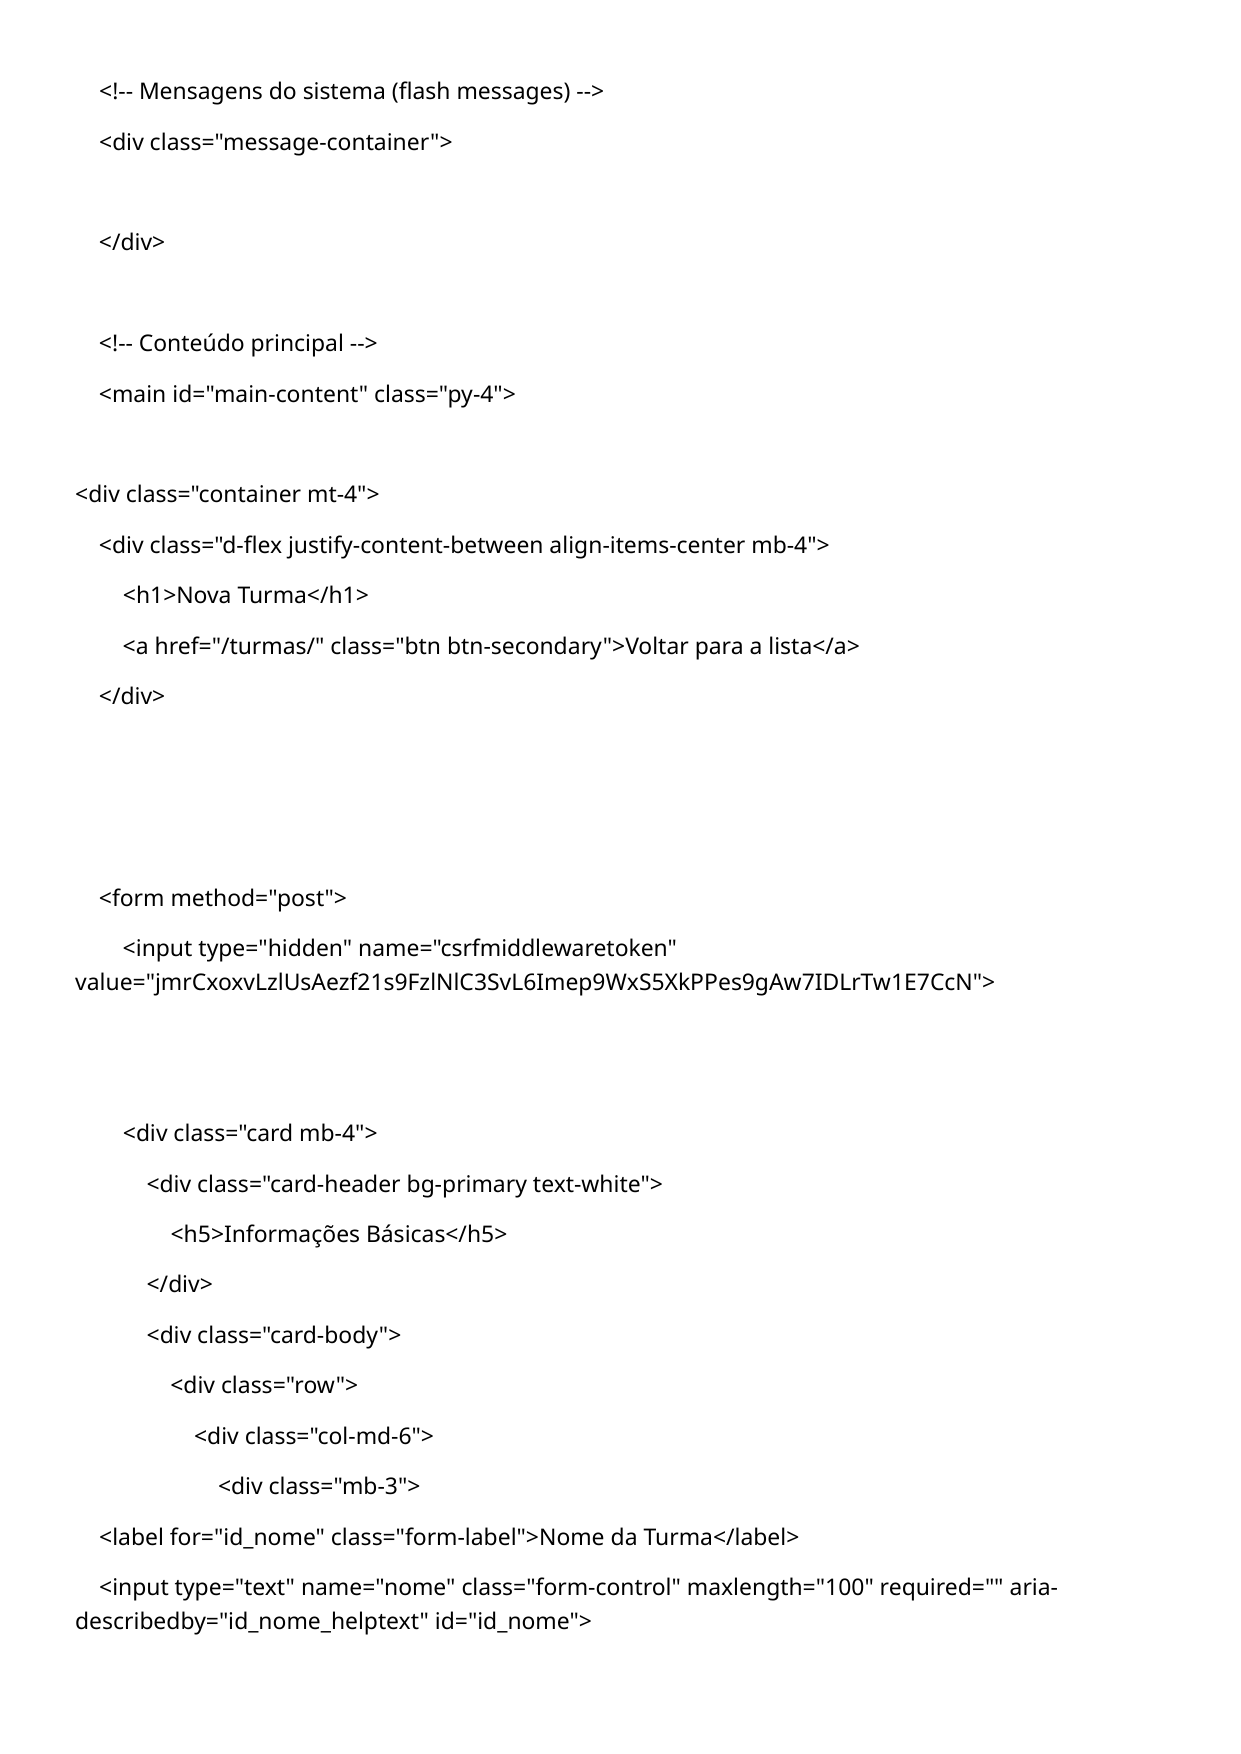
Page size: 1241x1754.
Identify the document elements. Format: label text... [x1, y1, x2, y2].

text <form method="post"> [75, 882, 1165, 913]
text <!-- Conteúdo principal --> [75, 327, 1165, 358]
text <div class="row"> [75, 1369, 1165, 1400]
text </div> [75, 1268, 1165, 1299]
text <a href="/turmas/" class="btn btn-secondary">Voltar para a lista</a> [75, 629, 1165, 661]
text <!-- Mensagens do sistema (flash messages) --> [75, 75, 1165, 106]
text <h5>Informações Básicas</h5> [75, 1218, 1165, 1249]
text <div class="message-container"> [75, 125, 1165, 157]
text <div class="container mt-4"> [75, 478, 1165, 509]
text <div class="card mb-4"> [75, 1117, 1165, 1148]
text </div> [75, 226, 1165, 257]
text </div> [75, 680, 1165, 711]
text <main id="main-content" class="py-4"> [75, 377, 1165, 409]
text <div class="card-body"> [75, 1319, 1165, 1350]
text <div class="mb-3"> [75, 1470, 1165, 1501]
text <input type="text" name="nome" class="form-control" maxlength="100" required="" aria-describedby="id_nome_helptext" id="id_nome"> [75, 1571, 1165, 1636]
text <div class="col-md-6"> [75, 1419, 1165, 1451]
text <label for="id_nome" class="form-label">Nome da Turma</label> [75, 1520, 1165, 1552]
text <div class="card-header bg-primary text-white"> [75, 1167, 1165, 1199]
text <div class="d-flex justify-content-between align-items-center mb-4"> [75, 529, 1165, 560]
text <input type="hidden" name="csrfmiddlewaretoken" value="jmrCxoxvLzlUsAezf21s9FzlNlC3SvL6Imep9WxS5XkPPes9gAw7IDLrTw1E7CcN"> [75, 932, 1165, 997]
text <h1>Nova Turma</h1> [75, 579, 1165, 610]
